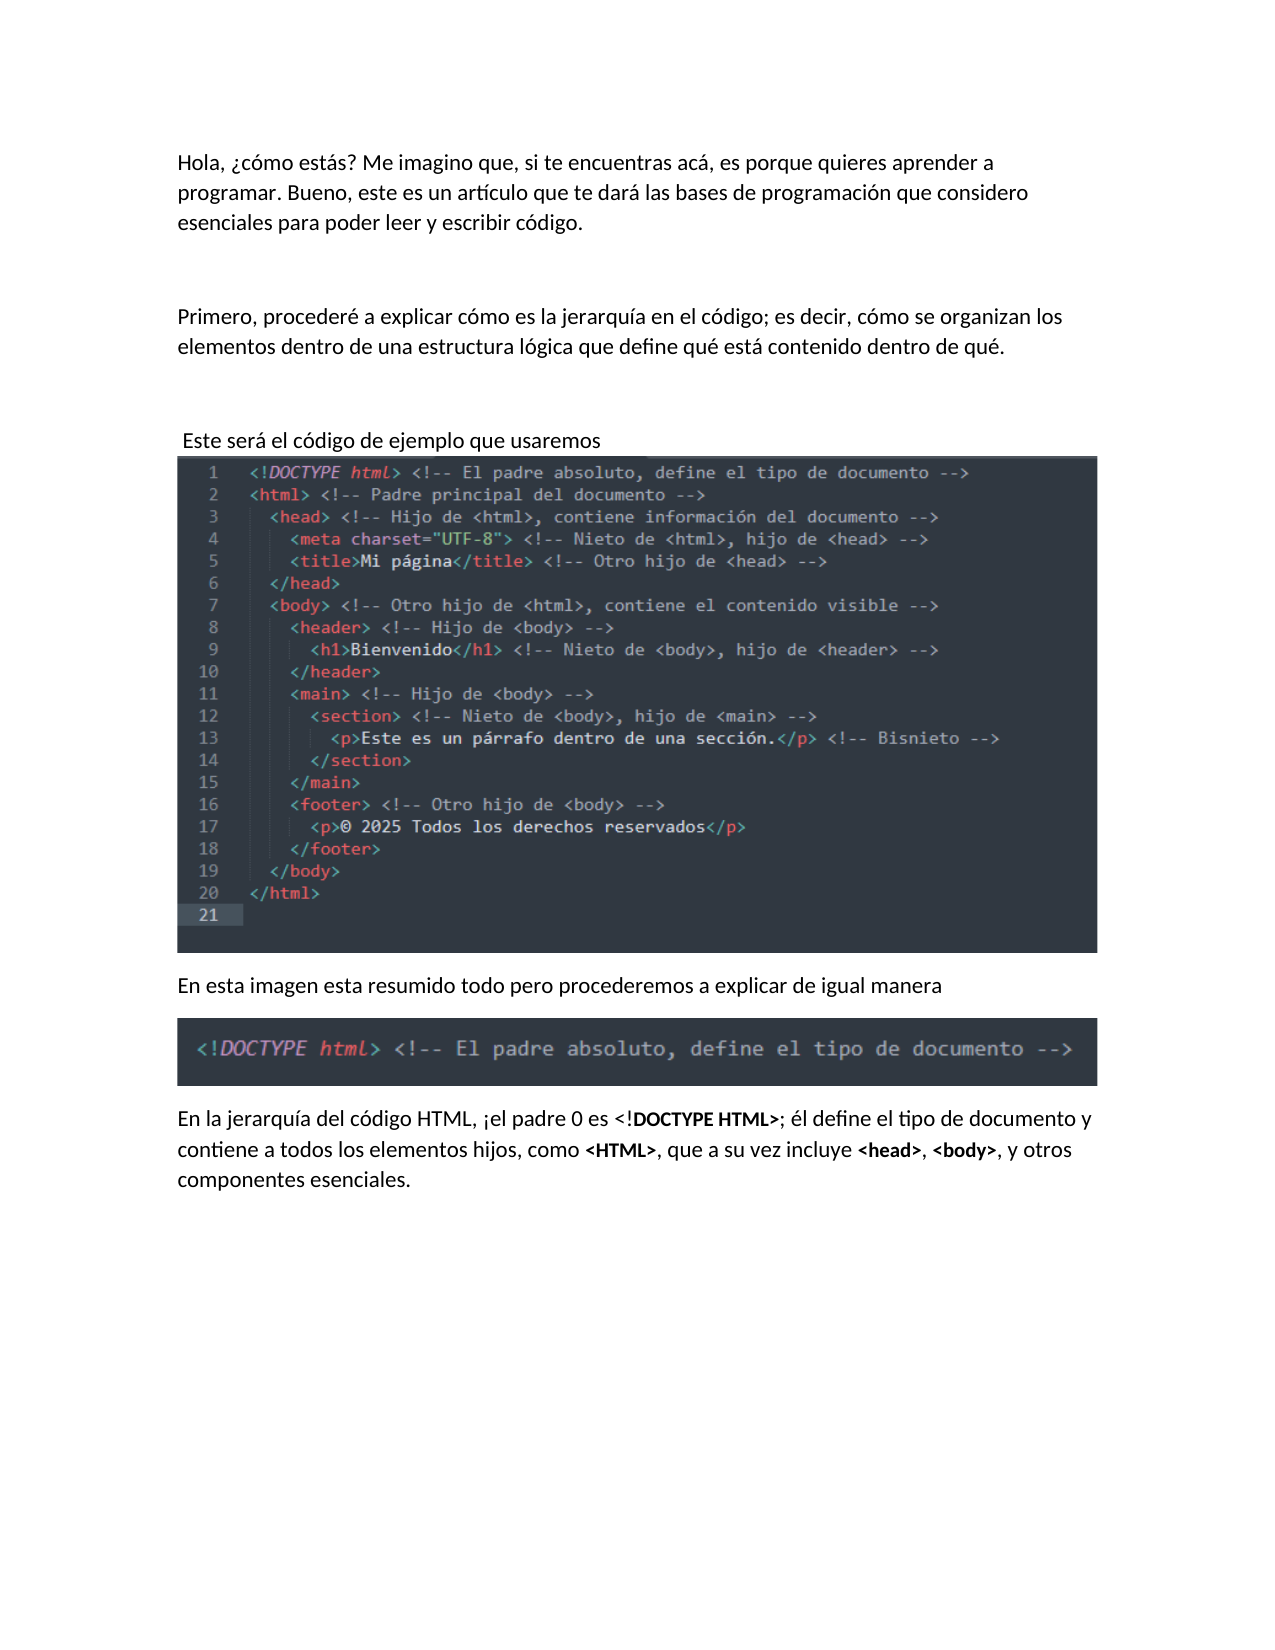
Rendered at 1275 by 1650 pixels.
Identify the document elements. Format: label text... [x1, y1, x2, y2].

text Hola, ¿cómo estás? Me imagino que, si te encuentras acá, es porque quieres aprender a programar. Bueno, este es un artículo que te dará las bases de programación que considero esenciales para poder leer y escribir código. [177, 148, 1098, 236]
text En esta imagen esta resumido todo pero procederemos a explicar de igual manera [177, 972, 1098, 1000]
picture [177, 456, 1098, 953]
text Primero, procederé a explicar cómo es la jerarquía en el código; es decir, cómo se organizan los elementos dentro de una estructura lógica que define qué está contenido dentro de qué. [177, 302, 1098, 360]
picture [177, 1018, 1098, 1086]
text En la jerarquía del código HTML, ¡el padre 0 es <!DOCTYPE HTML>; él define el tipo de documento y contiene a todos los elementos hijos, como <HTML>, que a su vez incluye <head>, <body>, y otros componentes esenciales. [177, 1104, 1098, 1193]
text Este será el código de ejemplo que usaremos [177, 426, 1098, 456]
